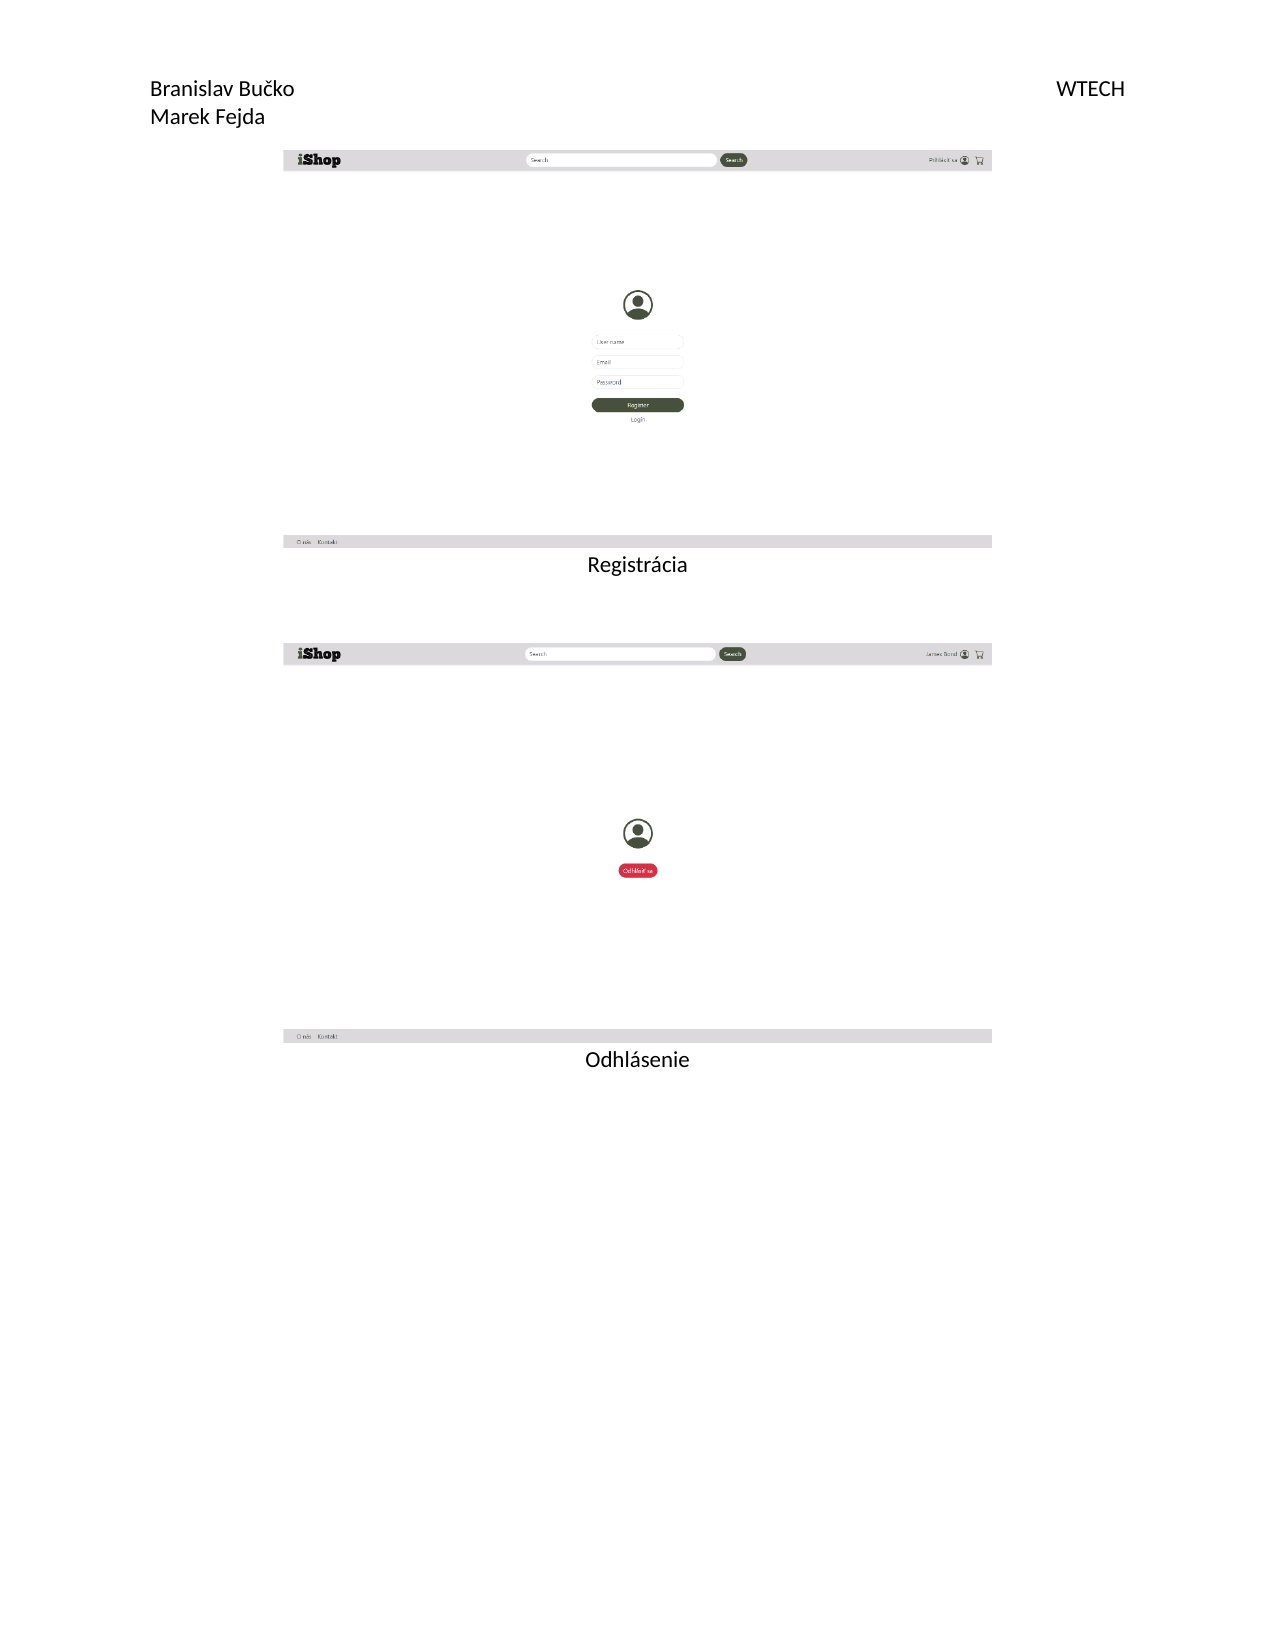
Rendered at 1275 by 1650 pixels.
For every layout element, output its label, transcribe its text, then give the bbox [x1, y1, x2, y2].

picture [283, 150, 992, 548]
text Odhlásenie [150, 1045, 1125, 1073]
picture [283, 643, 992, 1043]
text Registrácia [150, 550, 1125, 578]
